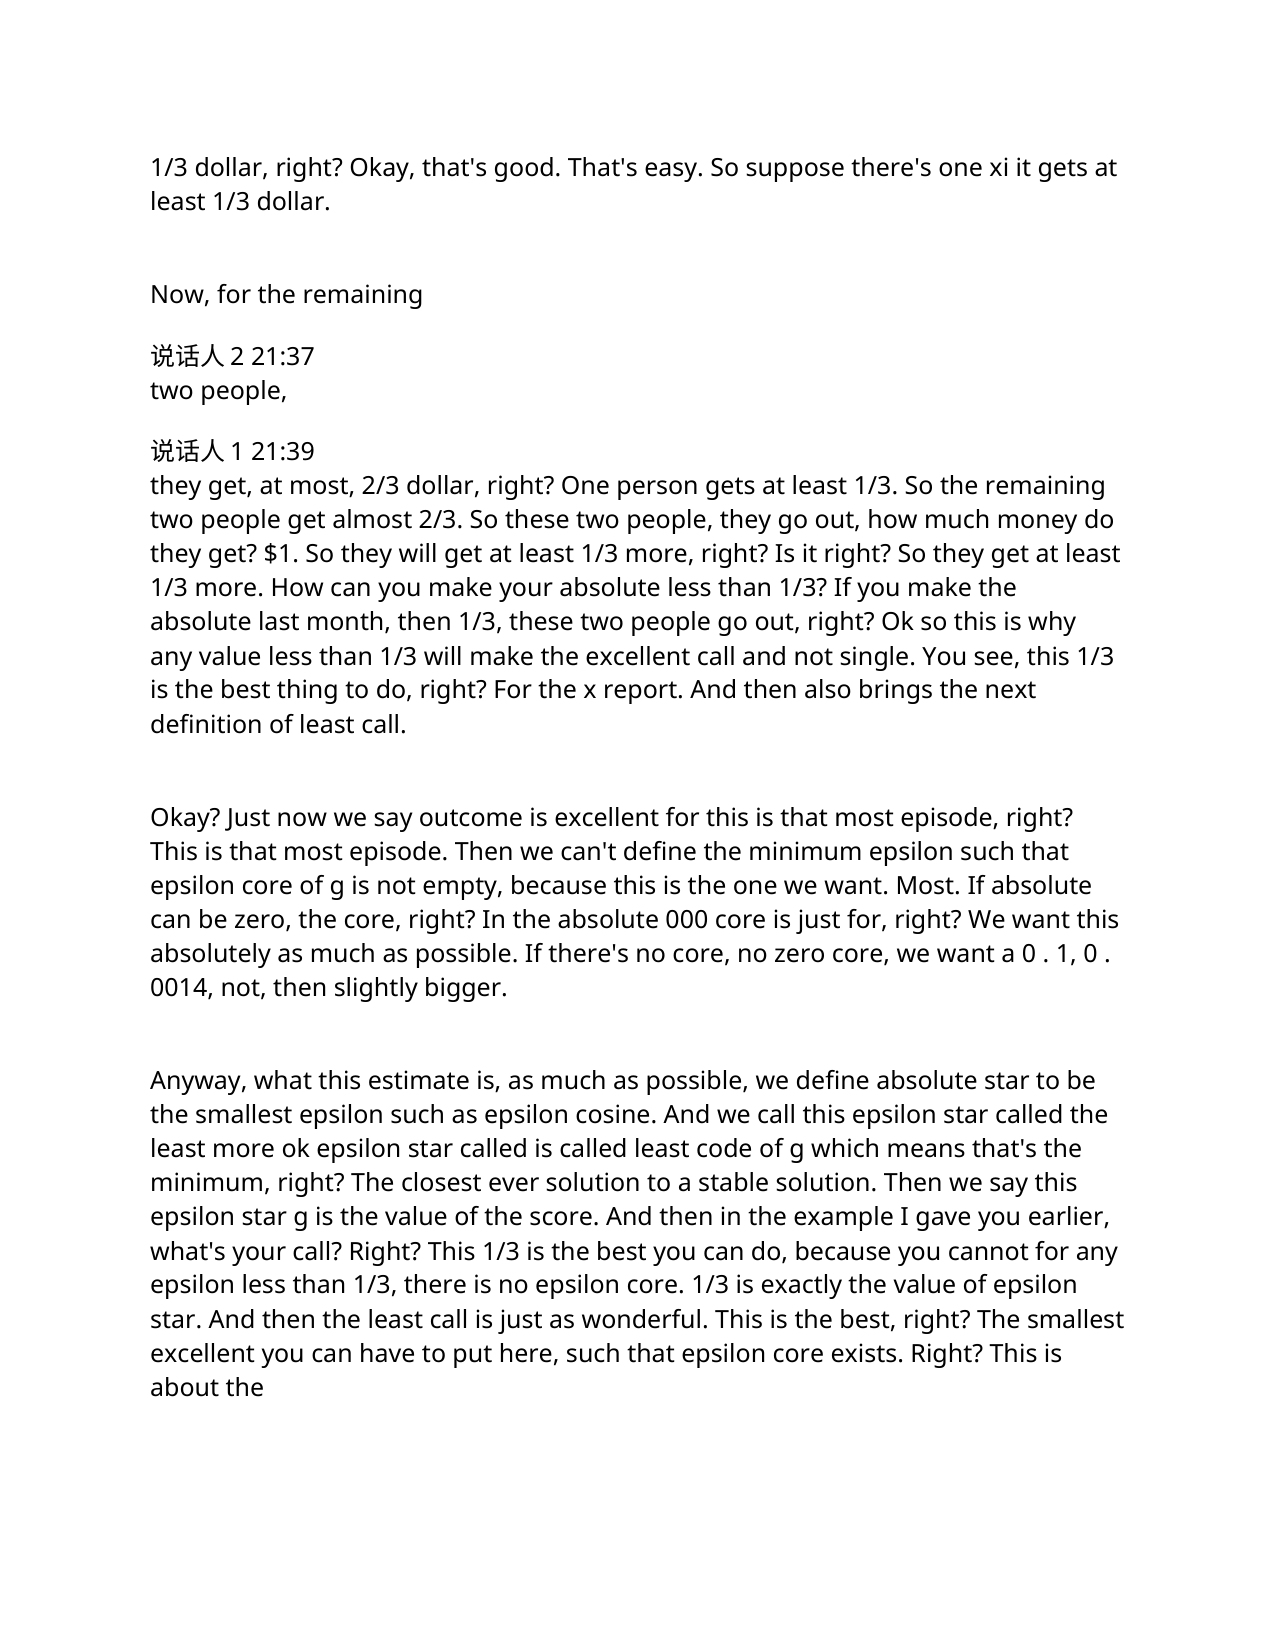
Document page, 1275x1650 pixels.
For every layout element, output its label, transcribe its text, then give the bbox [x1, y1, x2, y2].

text Now, for the remaining [150, 243, 1125, 311]
text Okay? Just now we say outcome is excellent for this is that most episode, right? This is that most episode. Then we can't define the minimum epsilon such that epsilon core of g is not empty, because this is the one we want. Most. If absolute can be zero, the core, right? In the absolute 000 core is just for, right? We want this absolutely as much as possible. If there's no core, no zero core, we want a 0 . 1, 0 . 0014, not, then slightly bigger. [150, 765, 1125, 1004]
text 说话人1 21:39 they get, at most, 2/3 dollar, right? One person gets at least 1/3. So the remaining two people get almost 2/3. So these two people, they go out, how much money do they get? $1. So they will get at least 1/3 more, right? Is it right? So they get at least 1/3 more. How can you make your absolute less than 1/3? If you make the absolute last month, then 1/3, these two people go out, right? Ok so this is why any value less than 1/3 will make the excellent call and not single. You see, this 1/3 is the best thing to do, right? For the x report. And then also brings the next definition of least call. [150, 432, 1125, 740]
text 说话人2 21:37 two people, [150, 336, 1125, 407]
text Anyway, what this estimate is, as much as possible, we define absolute star to be the smallest epsilon such as epsilon cosine. And we call this epsilon star called the least more ok epsilon star called is called least code of g which means that's the minimum, right? The closest ever solution to a stable solution. Then we say this epsilon star g is the value of the score. And then in the example I gave you earlier, what's your call? Right? This 1/3 is the best you can do, because you cannot for any epsilon less than 1/3, there is no epsilon core. 1/3 is exactly the value of epsilon star. And then the least call is just as wonderful. This is the best, right? The smallest excellent you can have to put here, such that epsilon core exists. Right? This is about the [150, 1029, 1125, 1403]
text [150, 150, 1125, 218]
